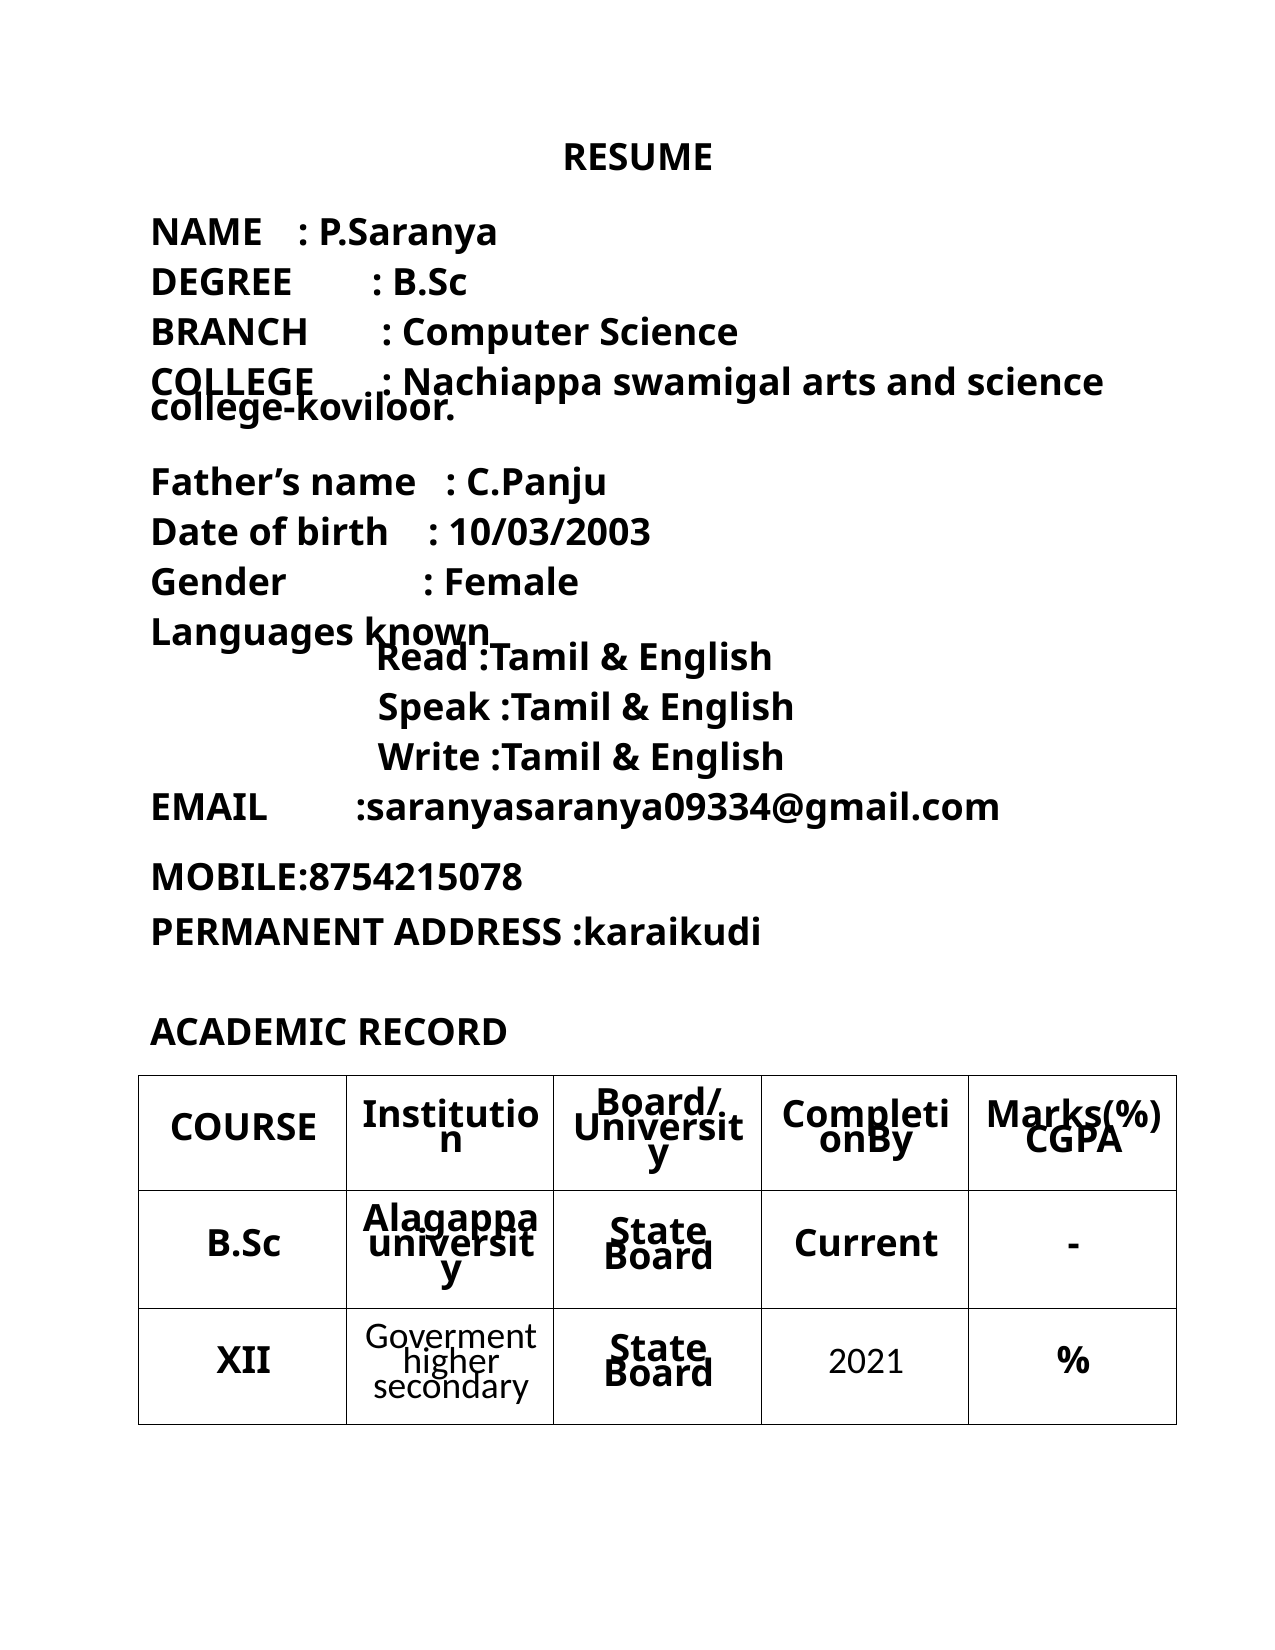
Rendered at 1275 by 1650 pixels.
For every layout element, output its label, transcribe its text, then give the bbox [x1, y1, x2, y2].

text Speak :Tamil & English [406, 700, 719, 725]
text EMAIL :saranyasaranya09334@gmail.com [824, 800, 1125, 825]
text Read :Tamil & English [150, 650, 698, 675]
table_header Board/ University [554, 1076, 761, 1190]
table_cell Alagappa university [347, 1191, 553, 1307]
text Languages known [238, 625, 304, 650]
text MOBILE :8754215078 [150, 850, 1125, 900]
text EMAIL :saranyasaranya09334@gmail.com [482, 800, 627, 825]
text Father’s name : C.Panju [579, 475, 1125, 500]
text Date of birth : 10/03/2003 [150, 525, 1125, 550]
text Languages known [150, 625, 233, 650]
table_cell 2021 [762, 1309, 968, 1424]
table_header CompletionBy [762, 1076, 968, 1190]
text ACADEMIC RECORD [150, 1025, 1127, 1050]
text RESUME [150, 150, 1125, 175]
text Write :Tamil & English [715, 750, 1125, 775]
text DEGREE : B.Sc [150, 275, 1125, 300]
table_header Institution [347, 1076, 553, 1190]
text Write :Tamil & English [225, 750, 710, 775]
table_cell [347, 1309, 553, 1424]
table_header COURSE [139, 1076, 346, 1190]
table_cell XII [139, 1309, 346, 1424]
text Languages known [309, 625, 378, 650]
table_header Marks(%) CGPA [969, 1076, 1176, 1190]
text Read :Tamil & English [703, 650, 1125, 675]
table_cell State Board [554, 1309, 761, 1424]
table_cell % [969, 1309, 1176, 1424]
text PERMANENT ADDRESS :karaikudi [150, 925, 1125, 950]
text EMAIL :saranyasaranya09334@gmail.com [150, 800, 478, 825]
text Father’s name : C.Panju [150, 475, 574, 500]
text BRANCH : Computer Science [493, 325, 1125, 350]
text Languages known [395, 625, 460, 650]
text Speak :Tamil & English [724, 700, 1125, 725]
text NAME : P.Saranya [150, 225, 462, 250]
text COLLEGE : Nachiappa swamigal arts and science college-koviloor. [150, 375, 1125, 425]
text EMAIL :saranyasaranya09334@gmail.com [631, 800, 819, 825]
text Speak :Tamil & English [300, 700, 401, 725]
table_cell Current [762, 1191, 968, 1307]
table_cell State Board [554, 1191, 761, 1307]
text BRANCH : Computer Science [150, 325, 488, 350]
text NAME : P.Saranya [466, 225, 1125, 250]
text Languages known [461, 625, 1125, 650]
table_cell B.Sc [139, 1191, 346, 1307]
table_cell - [969, 1191, 1176, 1307]
text Gender : Female [150, 575, 1125, 600]
